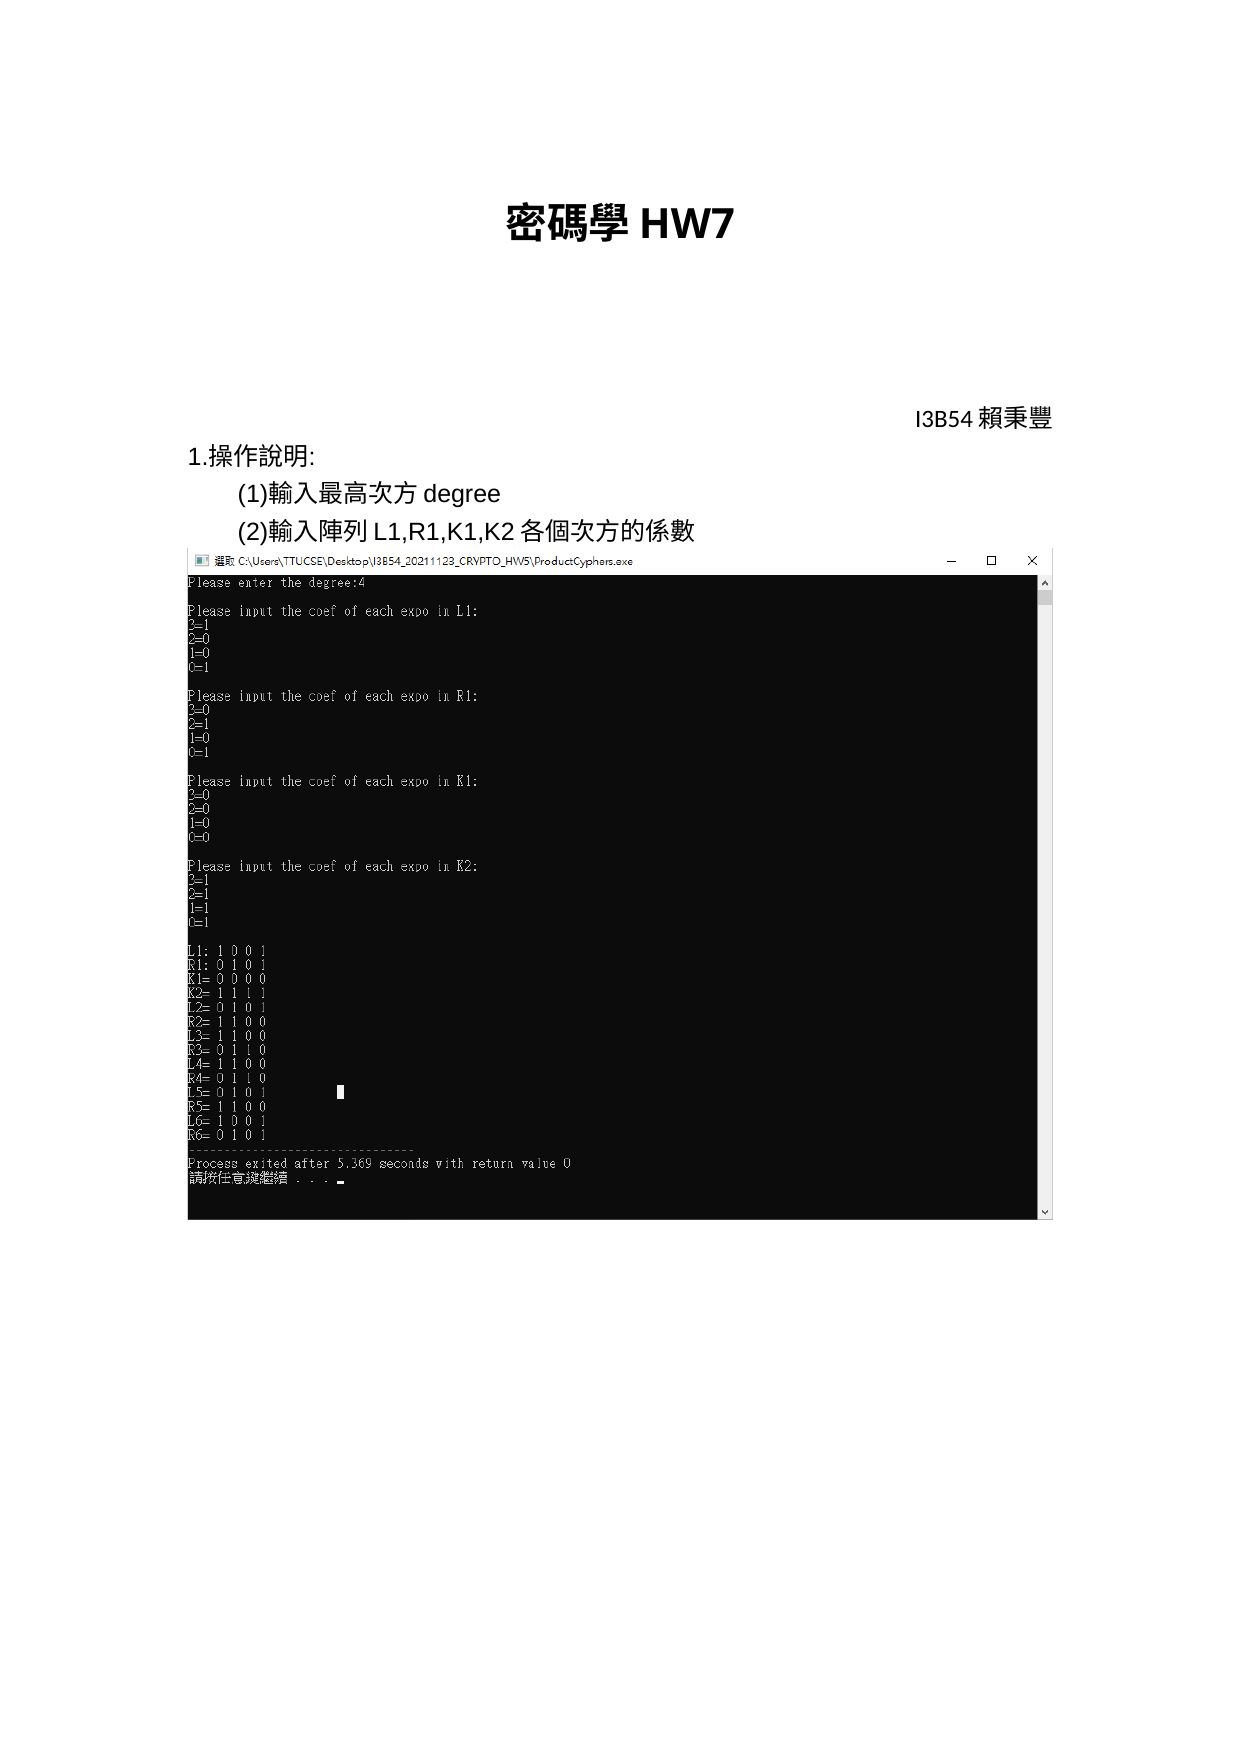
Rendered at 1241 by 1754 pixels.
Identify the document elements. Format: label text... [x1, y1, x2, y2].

text I3B54賴秉豐 [187, 398, 1053, 436]
picture [187, 548, 1053, 1220]
subtitle 密碼學HW7 [187, 183, 1053, 258]
text 1.操作說明: [187, 436, 1053, 473]
text (1)輸入最高次方degree [187, 473, 1053, 511]
text (2)輸入陣列L1,R1,K1,K2各個次方的係數 [187, 511, 1053, 548]
